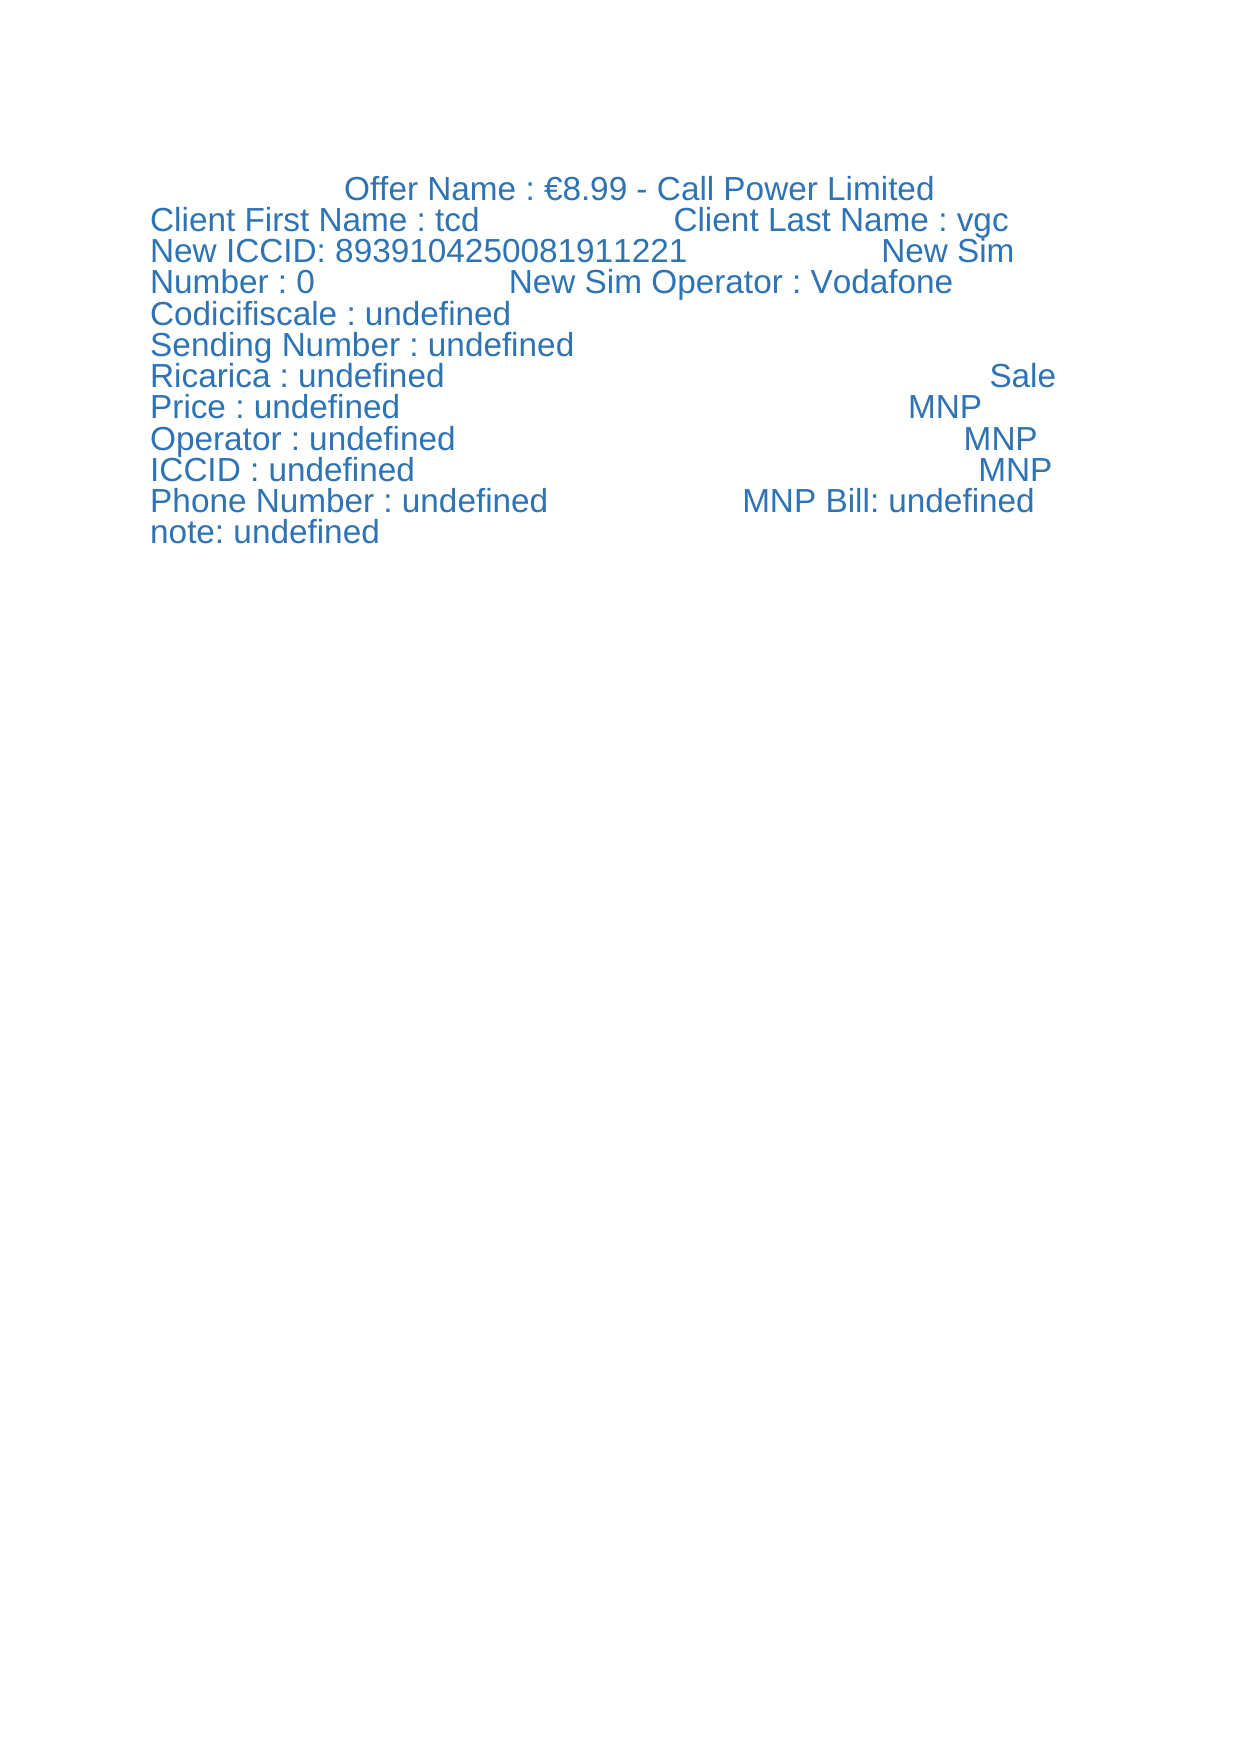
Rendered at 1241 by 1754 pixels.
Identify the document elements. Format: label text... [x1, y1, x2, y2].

subtitle Offer Name : €8.99 - Call Power Limited Client First Name : tcd Client Last Name : vgc New ICCID: 8939104250081911221 New Sim Number : 0 New Sim Operator : Vodafone Codicifiscale : undefined Sending Number : undefined Ricarica : undefined Sale Price : undefined MNP Operator : undefined MNP ICCID : undefined MNP Phone Number : undefined MNP Bill: undefined note: undefined [150, 175, 1090, 550]
